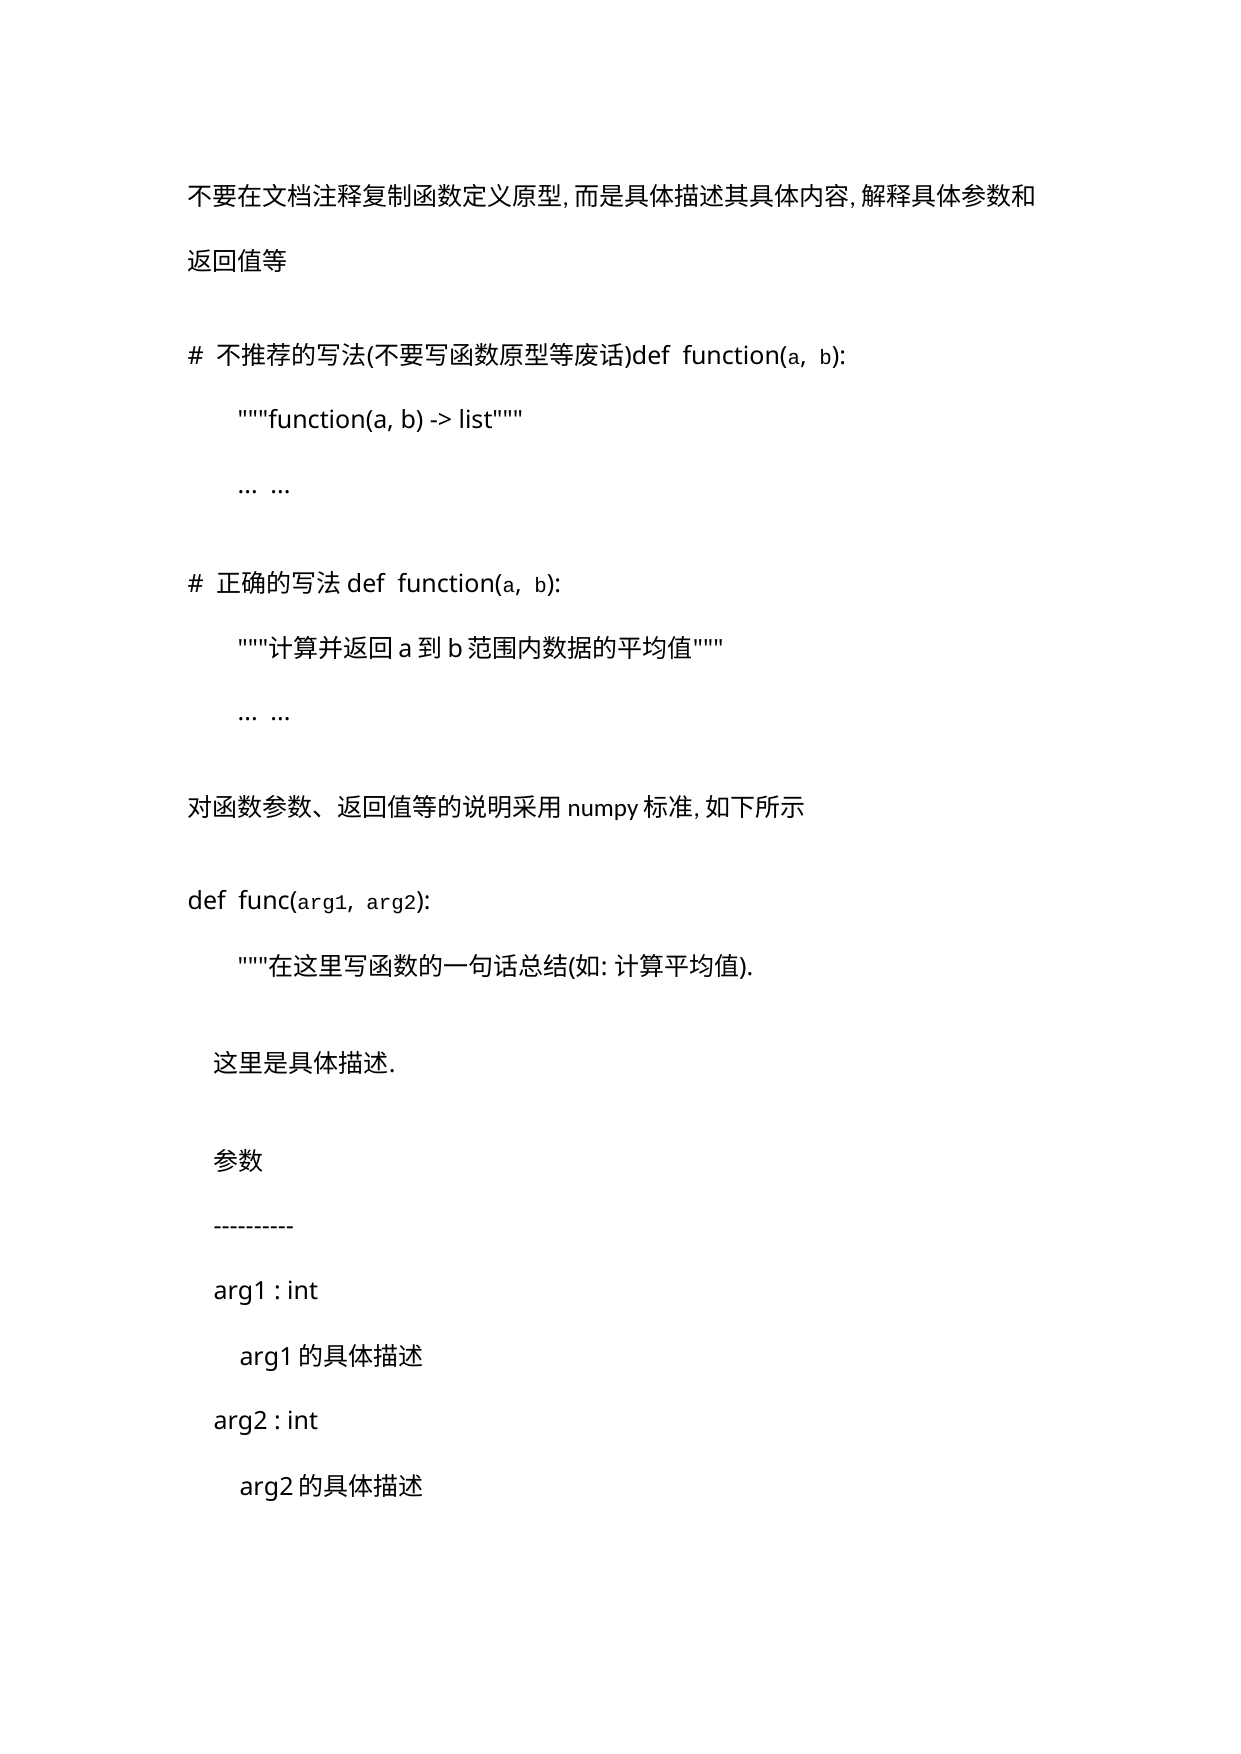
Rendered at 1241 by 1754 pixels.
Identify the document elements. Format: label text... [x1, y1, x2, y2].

text # 不推荐的写法(不要写函数原型等废话)def function(a, b): [187, 321, 1053, 386]
text """在这里写函数的一句话总结(如: 计算平均值). [187, 932, 1053, 997]
text ... ... [187, 451, 1053, 516]
text def func(arg1, arg2): [187, 867, 1053, 932]
text arg1的具体描述 [187, 1322, 1053, 1387]
text arg1 : int [187, 1257, 1053, 1322]
text 对函数参数、返回值等的说明采用numpy标准, 如下所示 [187, 773, 1053, 838]
text arg2 : int [187, 1387, 1053, 1452]
text arg2的具体描述 [187, 1452, 1053, 1517]
text 这里是具体描述. [187, 1029, 1053, 1094]
text 不要在文档注释复制函数定义原型, 而是具体描述其具体内容, 解释具体参数和返回值等 [187, 162, 1053, 292]
text """计算并返回a到b范围内数据的平均值""" [187, 614, 1053, 679]
text # 正确的写法def function(a, b): [187, 549, 1053, 614]
text ---------- [187, 1192, 1053, 1257]
text ... ... [187, 679, 1053, 744]
text """function(a, b) -> list""" [187, 386, 1053, 451]
text 参数 [187, 1127, 1053, 1192]
